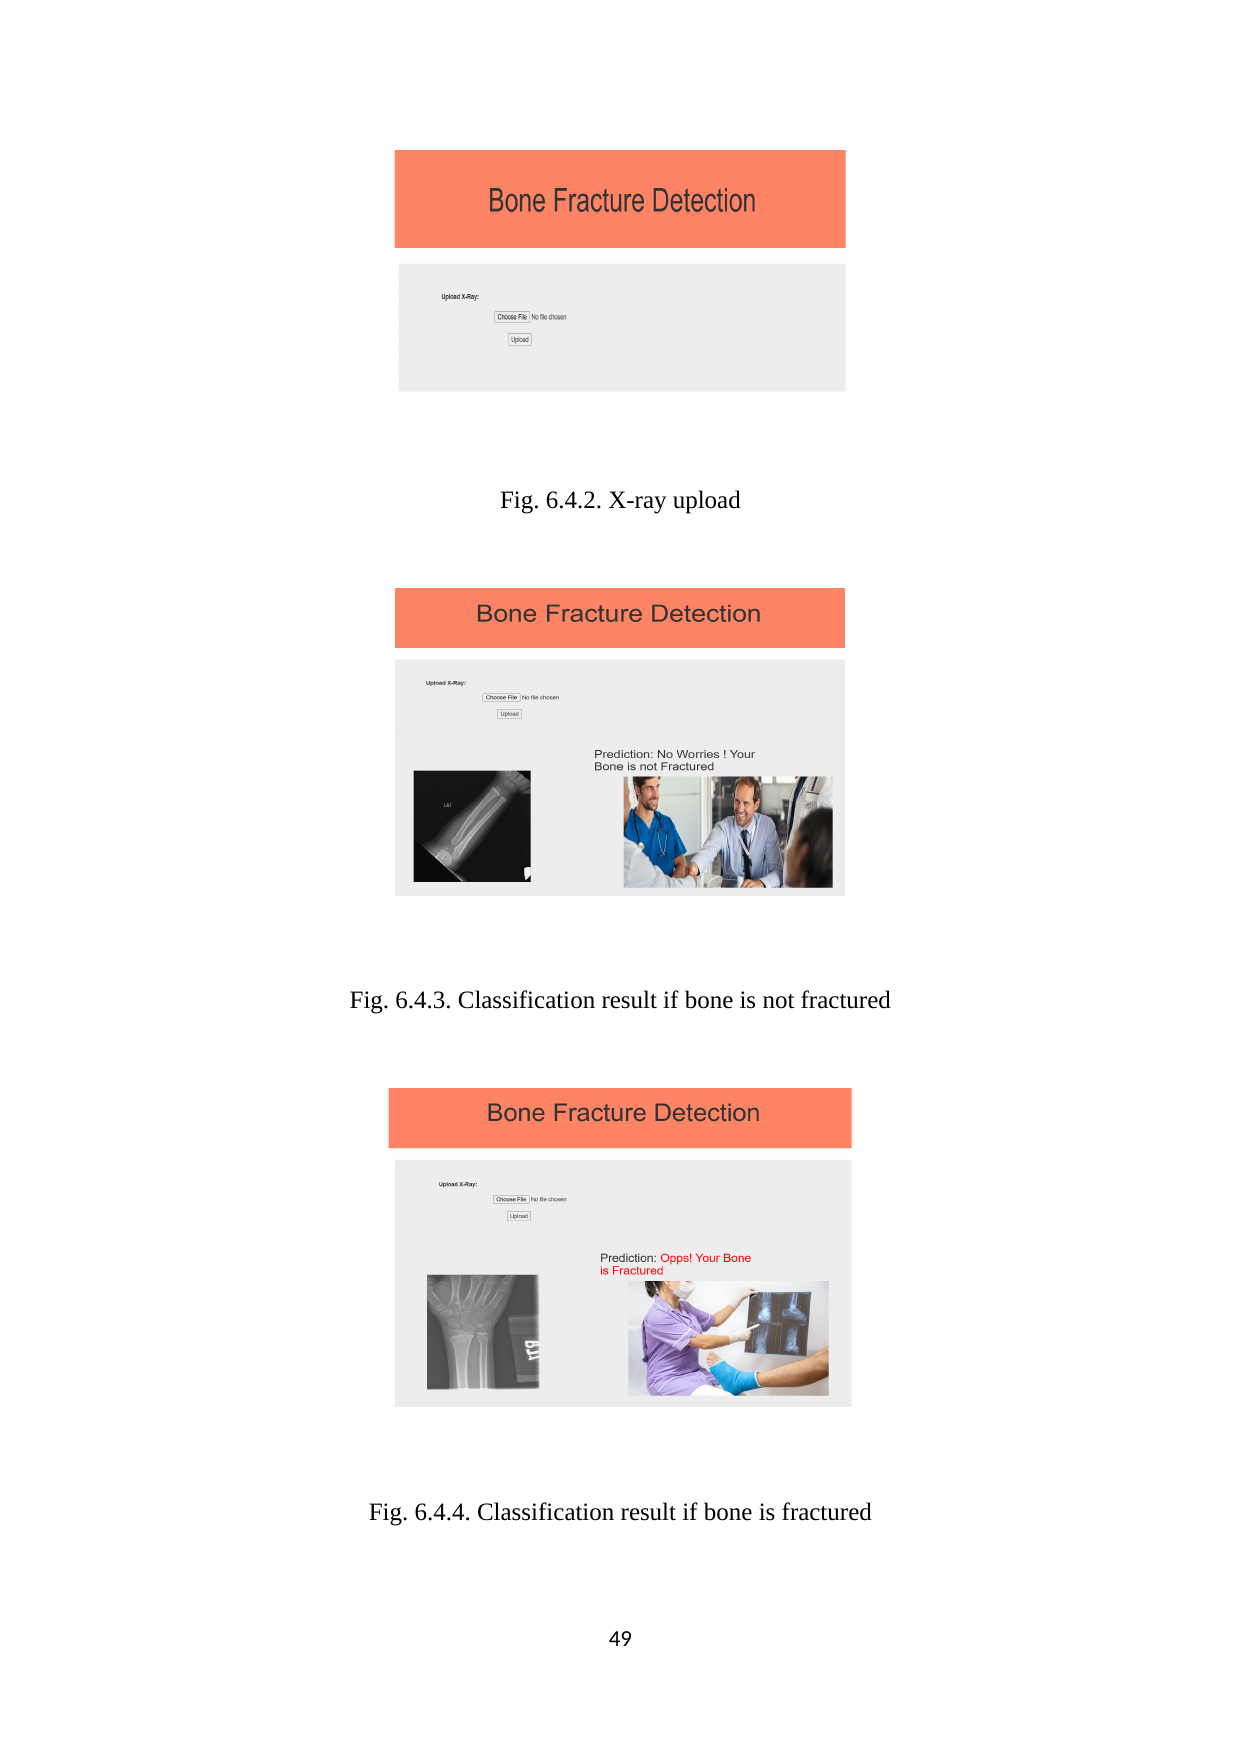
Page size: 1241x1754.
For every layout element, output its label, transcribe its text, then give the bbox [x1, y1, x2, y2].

picture [388, 1088, 852, 1407]
text Fig. 6.4.4. Classification result if bone is fractured [150, 1497, 1090, 1526]
picture [394, 150, 846, 395]
text Fig. 6.4.3. Classification result if bone is not fractured [150, 986, 1090, 1014]
picture [395, 588, 845, 896]
text Fig. 6.4.2. X-ray upload [150, 485, 1090, 514]
